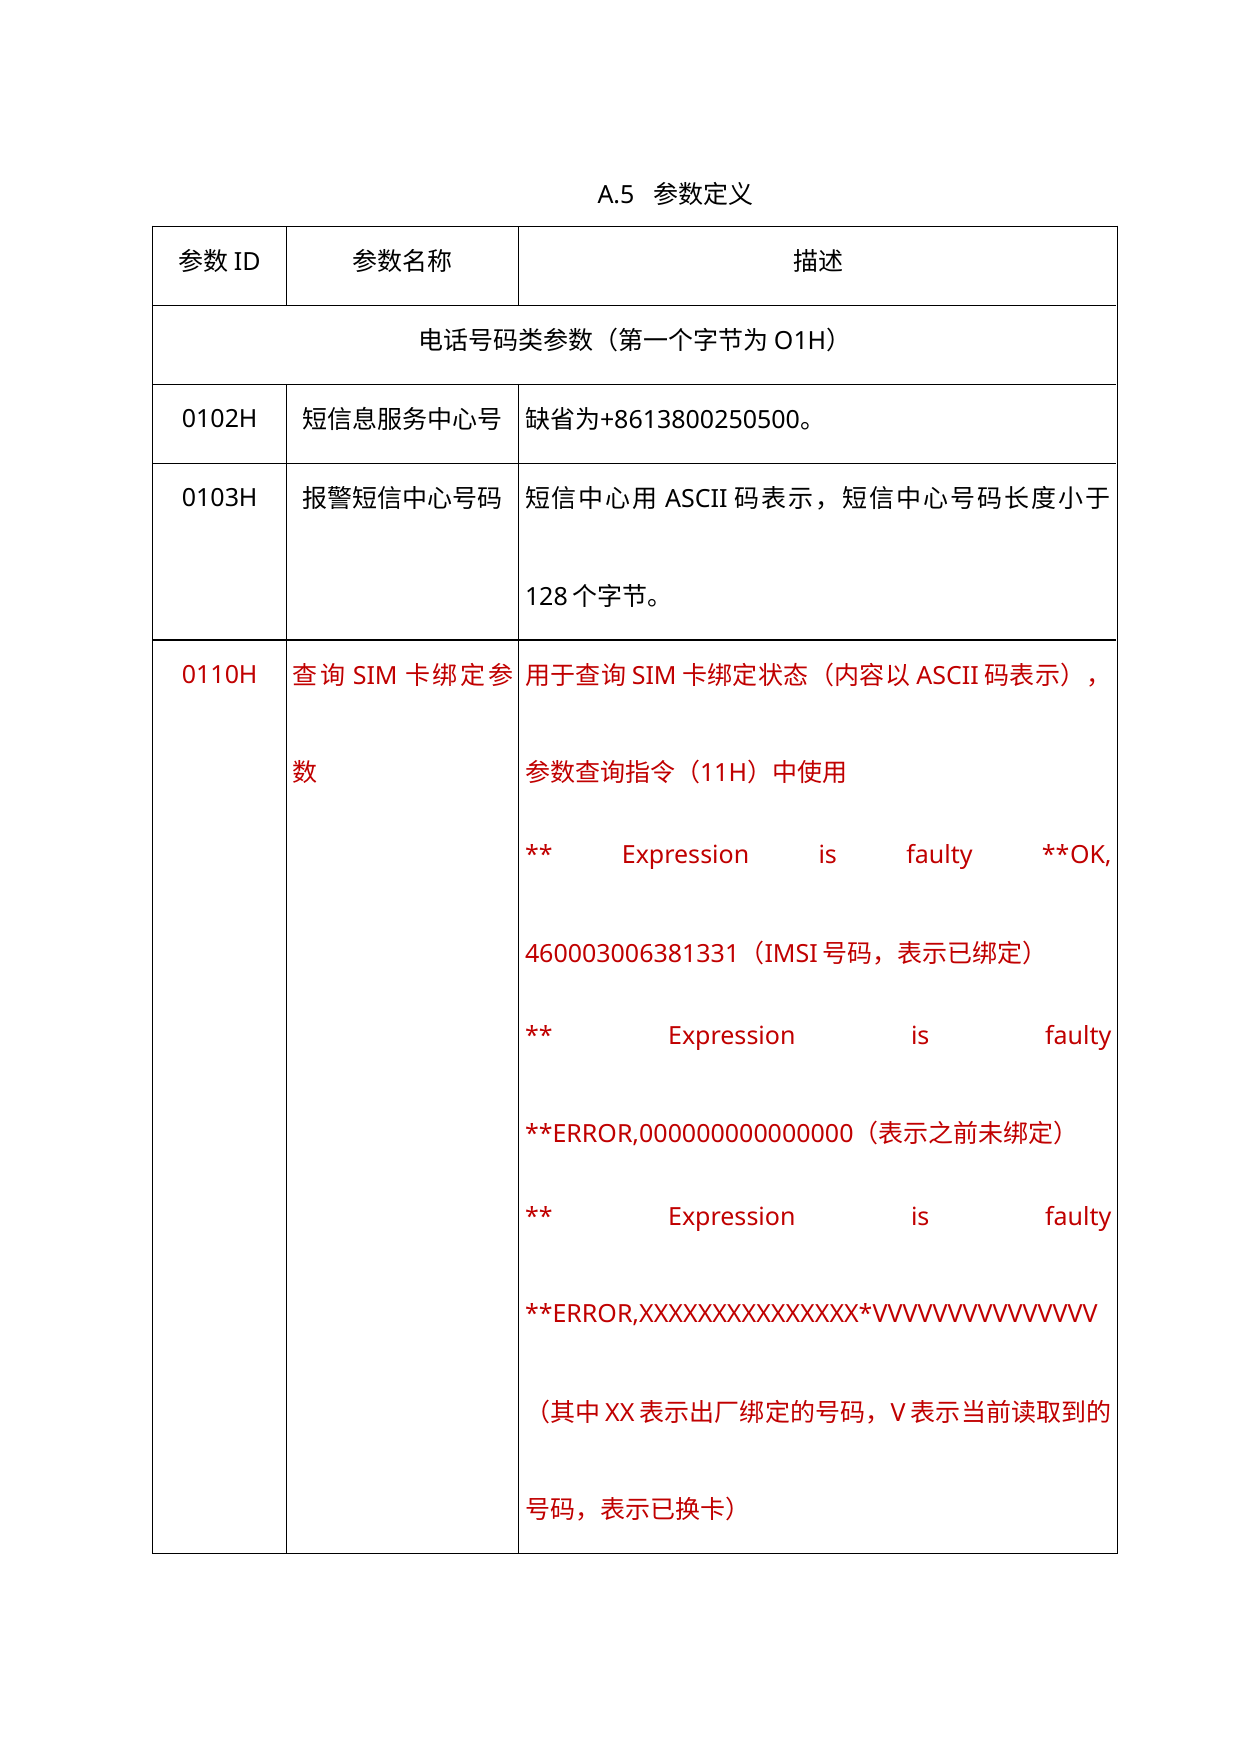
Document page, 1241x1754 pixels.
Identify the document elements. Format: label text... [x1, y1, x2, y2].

table_cell 0110H [153, 641, 286, 1553]
table_cell 报警短信中心号码 [287, 464, 518, 639]
table_cell 用于查询SIM卡绑定状态（内容以ASCII码表示），参数查询指令（11H）中使用 ①OK, 460003006381331（IMSI号码，表示已绑定） ②ERROR,000000000000000（表示之前未绑定） ③ERROR,XXXXXXXXXXXXXXX*VVVVVVVVVVVVVVV（其中XX表示出厂绑定的号码，V表示当前读取到的号码，表示已换卡） [519, 639, 1117, 1553]
table_cell 查询SIM卡绑定参数 [287, 641, 518, 1553]
table_cell 缺省为+8613800250500。 [519, 384, 1117, 463]
table_header 参数名称 [287, 227, 518, 304]
text A.5 参数定义 [229, 161, 1122, 226]
table_header 参数ID [153, 227, 286, 304]
table_cell 0102H [153, 385, 286, 463]
table_cell 短信息服务中心号 [287, 385, 518, 463]
table_cell 0103H [153, 464, 286, 639]
table_header 描述 [519, 227, 1117, 304]
table_cell 短信中心用ASCII码表示，短信中心号码长度小于128个字节。 [519, 463, 1117, 639]
table_cell 电话号码类参数（第一个字节为O1H） [153, 305, 1117, 384]
